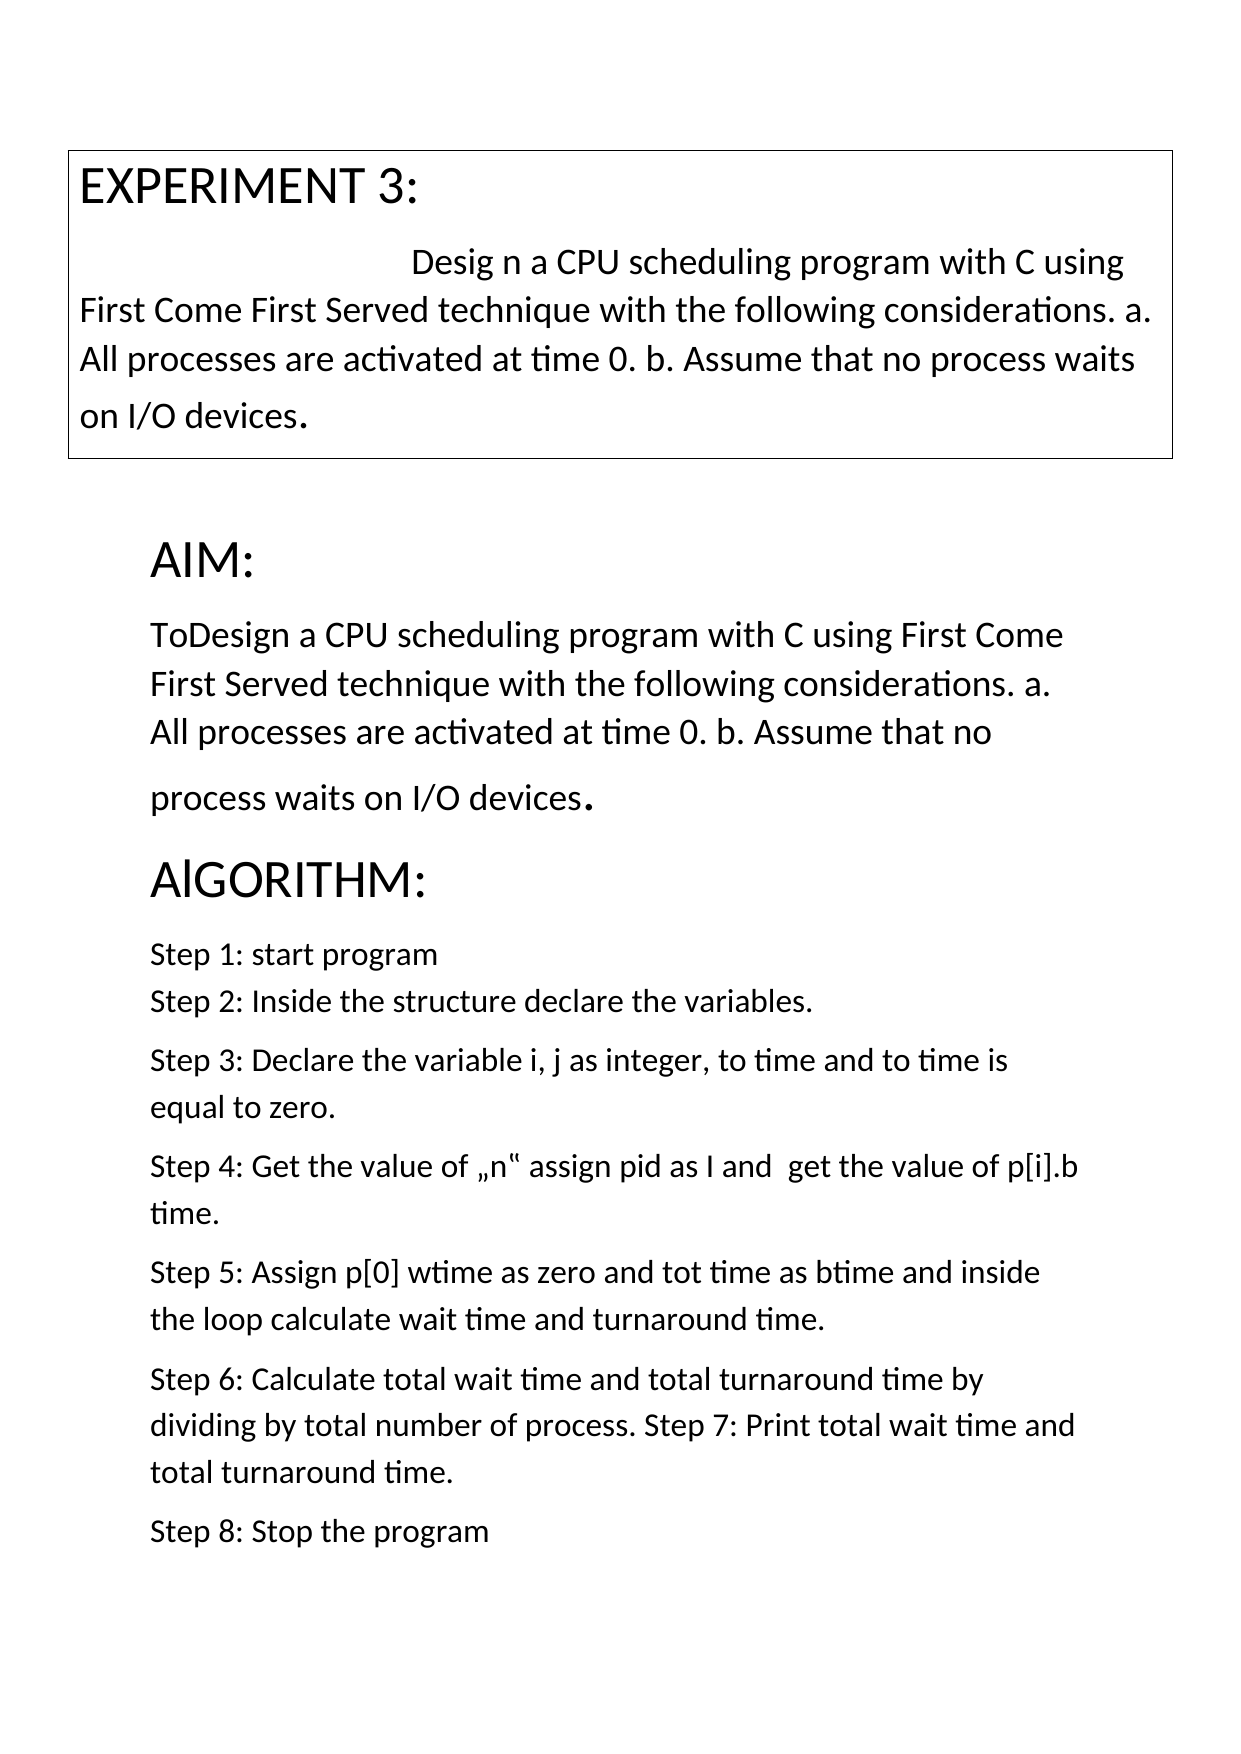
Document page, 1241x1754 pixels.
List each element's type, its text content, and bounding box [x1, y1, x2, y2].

text AIM: [150, 524, 1090, 591]
text Step 4: Get the value of „n‟ assign pid as I and get the value of p[i].b time. [150, 1146, 1090, 1233]
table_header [69, 151, 1172, 458]
text Step 5: Assign p[0] wtime as zero and tot time as btime and inside the loop calculate wait time and turnaround time. [150, 1252, 1090, 1339]
text Step 6: Calculate total wait time and total turnaround time by dividing by total number of process. Step 7: Print total wait time and total turnaround time. [150, 1358, 1090, 1492]
text Step 1: start program Step 2: Inside the structure declare the variables. [150, 933, 1090, 1021]
text Step 3: Declare the variable i, j as integer, to time and to time is equal to zero. [150, 1039, 1090, 1127]
text ToDesign a CPU scheduling program with C using First Come First Served technique with the following considerations. a. All processes are activated at time 0. b. Assume that no process waits on I/O devices. [150, 611, 1090, 824]
text Step 8: Stop the program [150, 1510, 1090, 1551]
text AlGORITHM: [150, 845, 1090, 911]
